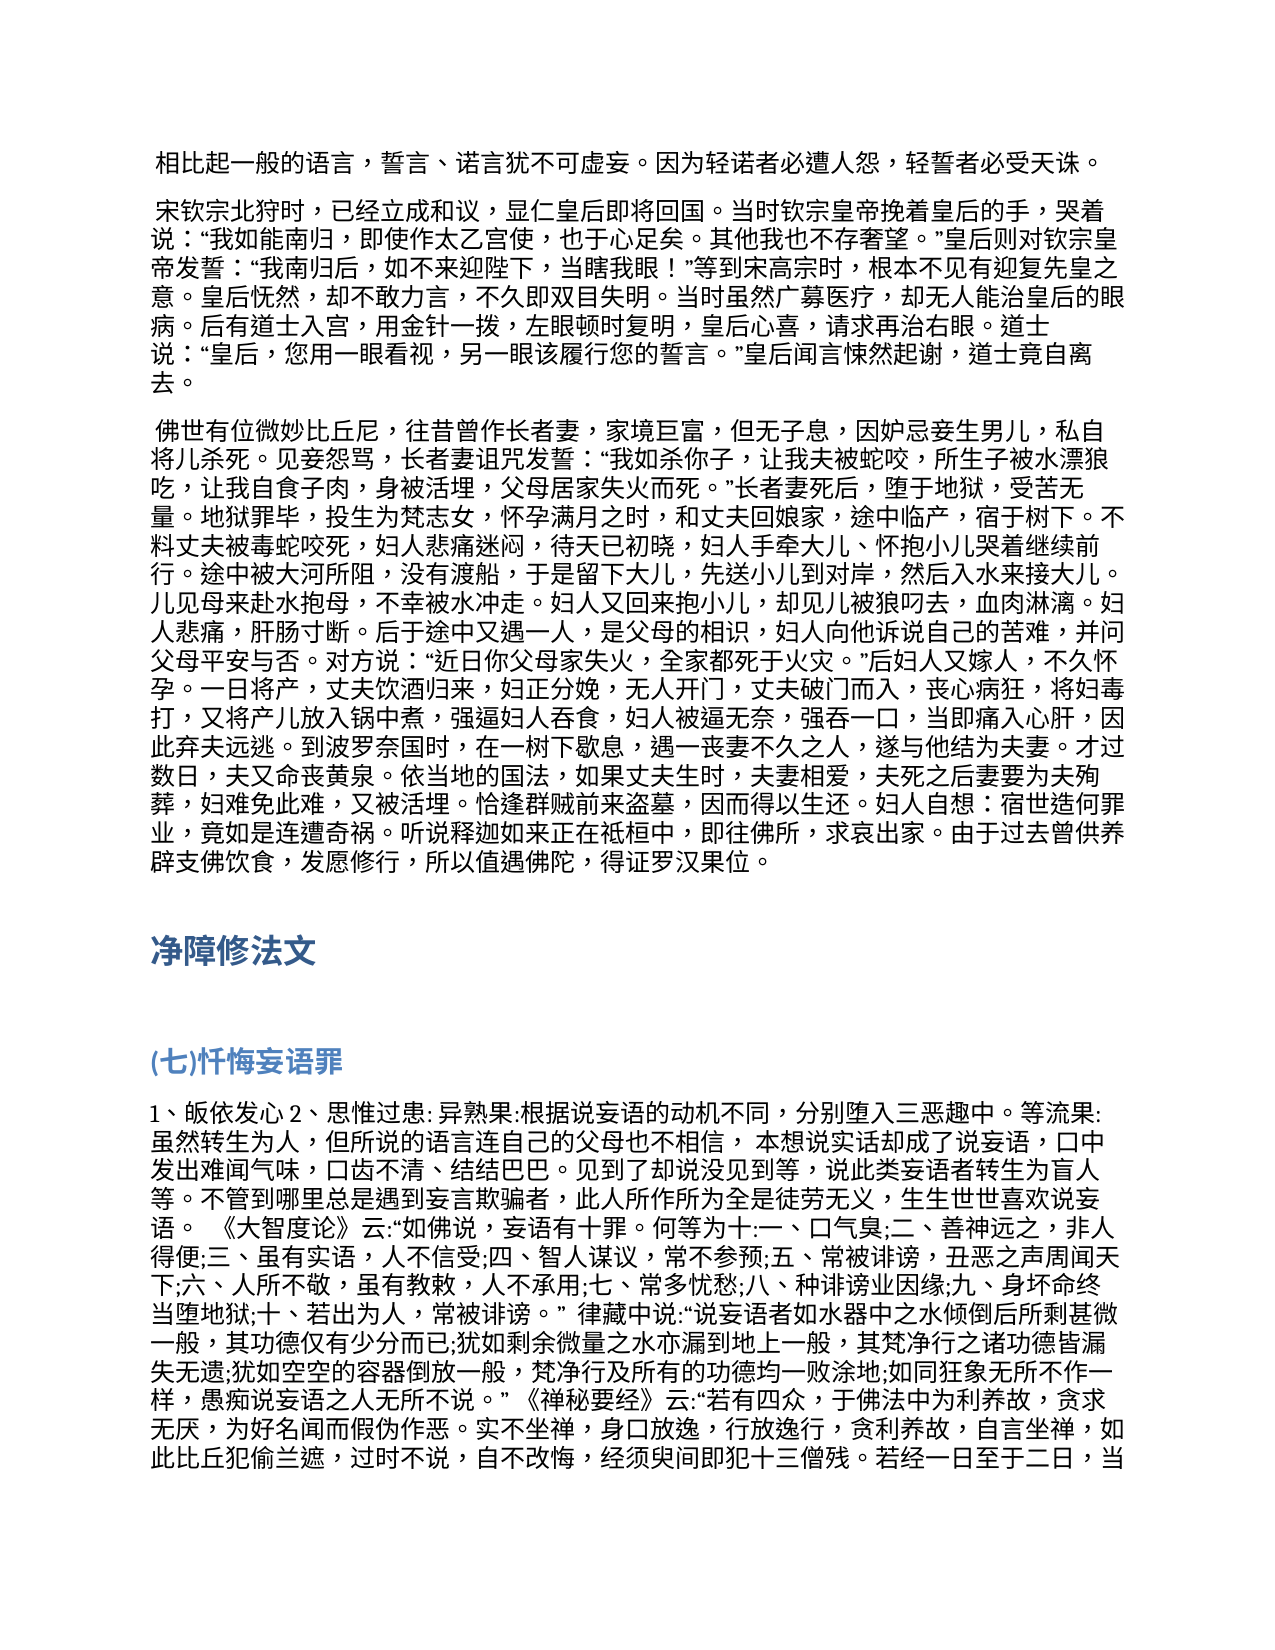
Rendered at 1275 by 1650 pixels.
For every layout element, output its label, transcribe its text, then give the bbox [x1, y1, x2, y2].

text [150, 1100, 1125, 1473]
text 相比起一般的语言，誓言、诺言犹不可虚妄。因为轻诺者必遭人怨，轻誓者必受天诛。 [150, 150, 1125, 179]
text 佛世有位微妙比丘尼，往昔曾作长者妻，家境巨富，但无子息，因妒忌妾生男儿，私自将儿杀死。见妾怨骂，长者妻诅咒发誓：“我如杀你子，让我夫被蛇咬，所生子被水漂狼吃，让我自食子肉，身被活埋，父母居家失火而死。”长者妻死后，堕于地狱，受苦无量。地狱罪毕，投生为梵志女，怀孕满月之时，和丈夫回娘家，途中临产，宿于树下。不料丈夫被毒蛇咬死，妇人悲痛迷闷，待天已初晓，妇人手牵大儿、怀抱小儿哭着继续前行。途中被大河所阻，没有渡船，于是留下大儿，先送小儿到对岸，然后入水来接大儿。儿见母来赴水抱母，不幸被水冲走。妇人又回来抱小儿，却见儿被狼叼去，血肉淋漓。妇人悲痛，肝肠寸断。后于途中又遇一人，是父母的相识，妇人向他诉说自己的苦难，并问父母平安与否。对方说：“近日你父母家失火，全家都死于火灾。”后妇人又嫁人，不久怀孕。一日将产，丈夫饮酒归来，妇正分娩，无人开门，丈夫破门而入，丧心病狂，将妇毒打，又将产儿放入锅中煮，强逼妇人吞食，妇人被逼无奈，强吞一口，当即痛入心肝，因此弃夫远逃。到波罗奈国时，在一树下歇息，遇一丧妻不久之人，遂与他结为夫妻。才过数日，夫又命丧黄泉。依当地的国法，如果丈夫生时，夫妻相爱，夫死之后妻要为夫殉葬，妇难免此难，又被活埋。恰逢群贼前来盗墓，因而得以生还。妇人自想：宿世造何罪业，竟如是连遭奇祸。听说释迦如来正在祗桓中，即往佛所，求哀出家。由于过去曾供养辟支佛饮食，发愿修行，所以值遇佛陀，得证罗汉果位。 [150, 417, 1125, 877]
subtitle (七)忏悔妄语罪 [150, 1041, 1125, 1081]
subtitle 净障修法文 [150, 927, 1125, 973]
text 宋钦宗北狩时，已经立成和议，显仁皇后即将回国。当时钦宗皇帝挽着皇后的手，哭着说：“我如能南归，即使作太乙宫使，也于心足矣。其他我也不存奢望。”皇后则对钦宗皇帝发誓：“我南归后，如不来迎陛下，当瞎我眼！”等到宋高宗时，根本不见有迎复先皇之意。皇后怃然，却不敢力言，不久即双目失明。当时虽然广募医疗，却无人能治皇后的眼病。后有道士入宫，用金针一拨，左眼顿时复明，皇后心喜，请求再治右眼。道士说：“皇后，您用一眼看视，另一眼该履行您的誓言。”皇后闻言悚然起谢，道士竟自离去。 [150, 197, 1125, 399]
